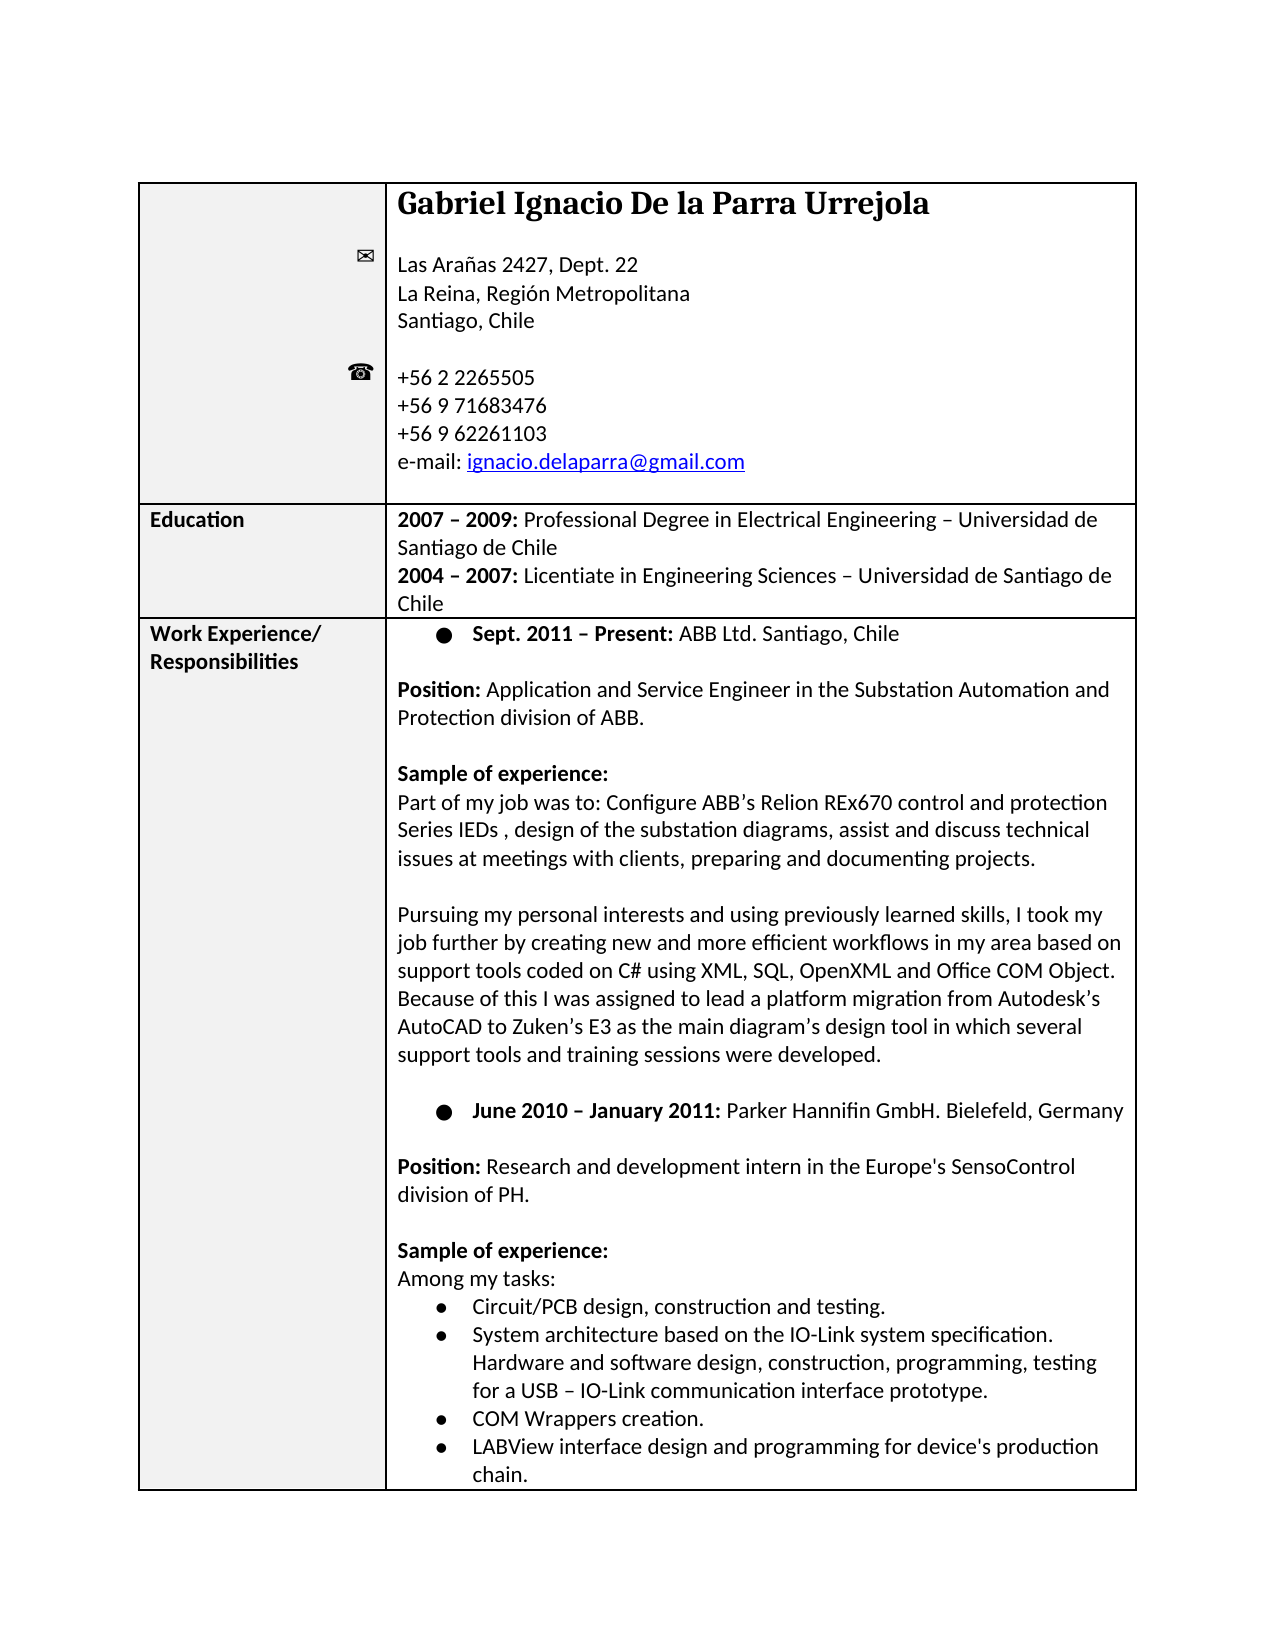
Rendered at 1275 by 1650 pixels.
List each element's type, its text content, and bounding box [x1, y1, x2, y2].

table_cell Education [140, 505, 385, 617]
table_header ✉ ☎ [140, 184, 385, 503]
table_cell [140, 619, 385, 1488]
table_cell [387, 619, 1135, 1488]
table_cell 2007 – 2009: Professional Degree in Electrical Engineering – Universidad de Santiago de Chile 2004 – 2007: Licentiate in Engineering Sciences – Universidad de Santiago de Chile [387, 505, 1135, 617]
table_header Gabriel Ignacio De la Parra Urrejola Las Arañas 2427, Dept. 22 La Reina, Región Metropolitana Santiago, Chile +56 2 2265505 +56 9 71683476 +56 9 62261103 e-mail: ignacio.delaparra@gmail.com [387, 184, 1135, 503]
